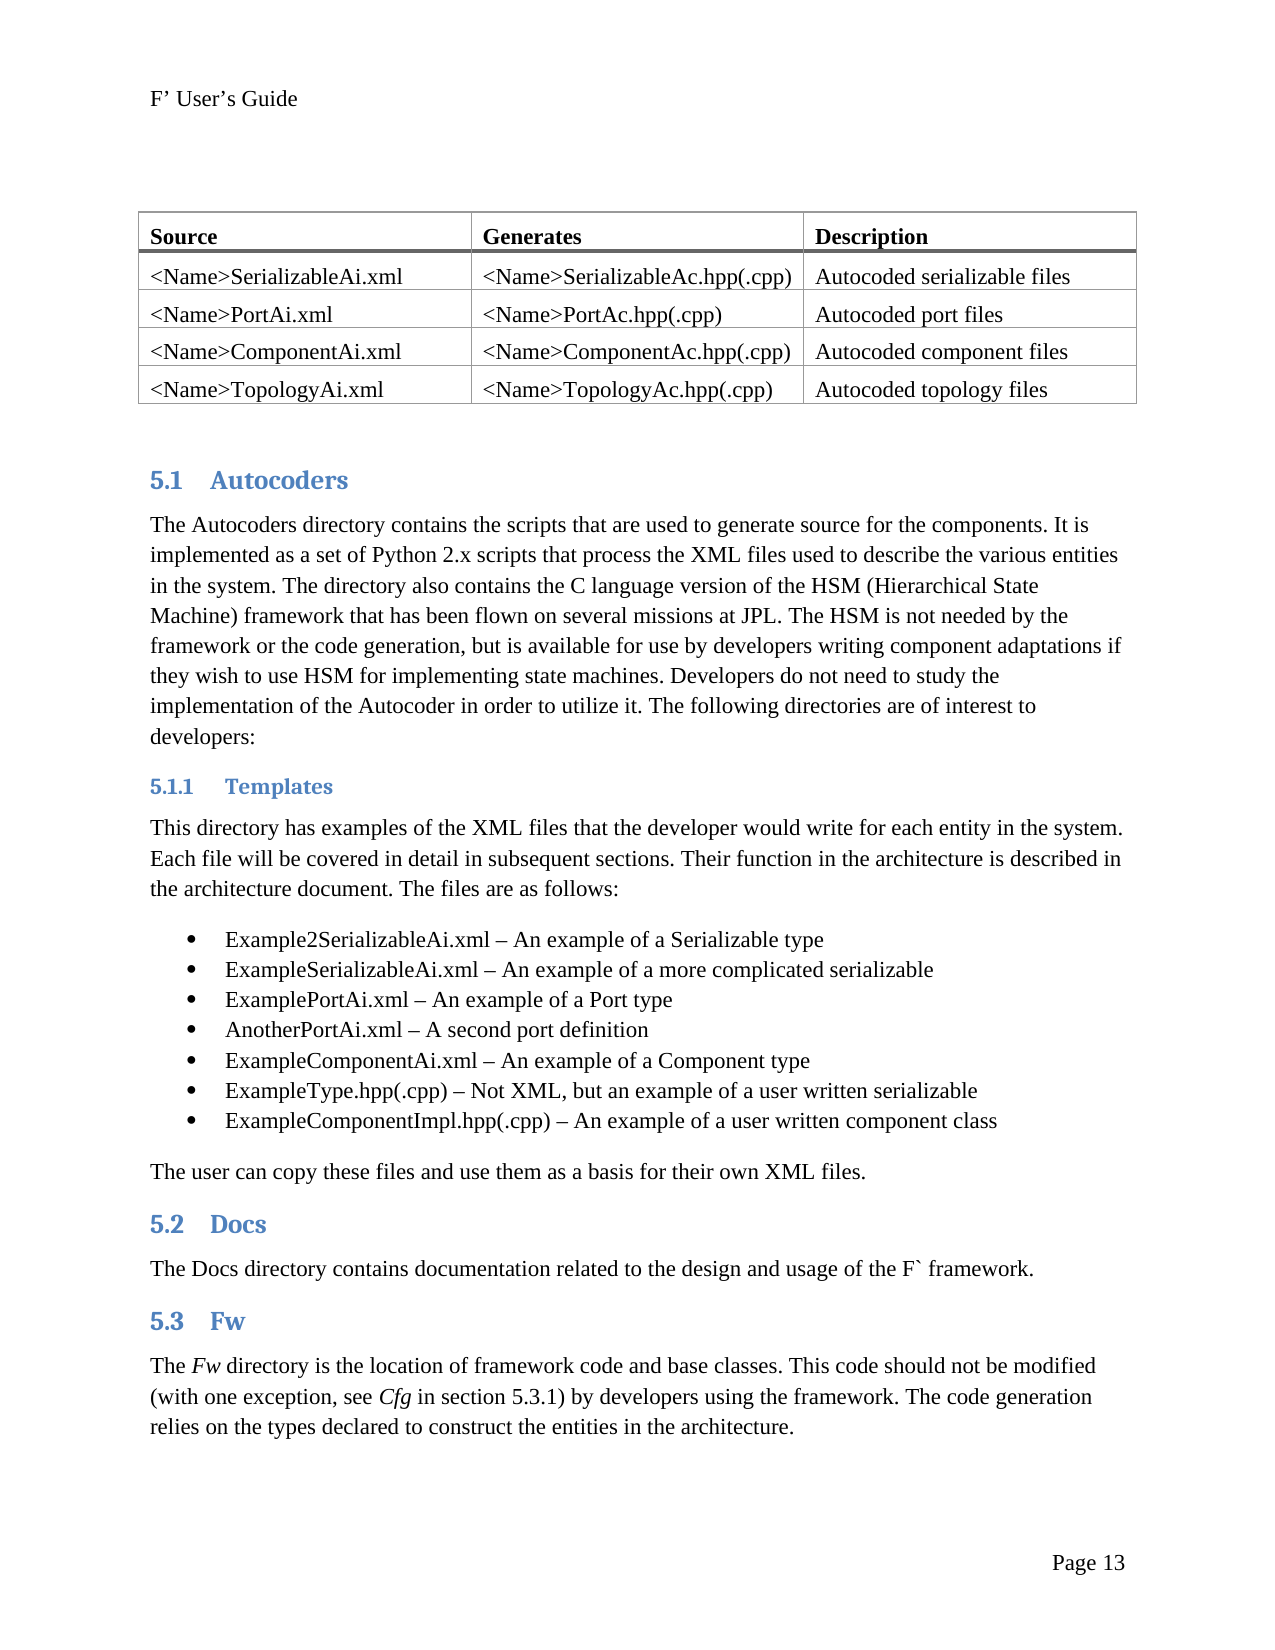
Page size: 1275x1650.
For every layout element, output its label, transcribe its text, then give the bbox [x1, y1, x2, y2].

list ExampleComponentImpl.hpp(.cpp) – An example of a user written component class [187, 1107, 1125, 1133]
subtitle Docs [150, 1209, 1125, 1240]
list AnotherPortAi.xml – A second port definition [187, 1016, 1125, 1043]
table_cell <Name>ComponentAc.hpp(.cpp) [472, 328, 803, 365]
table_header Generates [472, 213, 803, 249]
text The Autocoders directory contains the scripts that are used to generate source for the components. It is implemented as a set of Python 2.x scripts that process the XML files used to describe the various entities in the system. The directory also contains the C language version of the HSM (Hierarchical State Machine) framework that has been flown on several missions at JPL. The HSM is not needed by the framework or the code generation, but is available for use by developers writing component adaptations if they wish to use HSM for implementing state machines. Developers do not need to study the implementation of the Autocoder in order to utilize it. The following directories are of interest to developers: [150, 511, 1125, 749]
list ExampleSerializableAi.xml – An example of a more complicated serializable [187, 956, 1125, 982]
subtitle Fw [150, 1306, 1125, 1337]
table_cell Autocoded component files [804, 328, 1136, 365]
table_cell <Name>ComponentAi.xml [139, 328, 471, 365]
table_cell <Name>SerializableAc.hpp(.cpp) [472, 253, 803, 289]
list Example2SerializableAi.xml – An example of a Serializable type [187, 926, 1125, 952]
table_cell <Name>PortAi.xml [139, 290, 471, 327]
table_header Description [804, 213, 1136, 249]
list ExampleType.hpp(.cpp) – Not XML, but an example of a user written serializable [187, 1077, 1125, 1103]
table_cell <Name>TopologyAi.xml [139, 366, 471, 403]
table_cell <Name>SerializableAi.xml [139, 253, 471, 289]
table_cell Autocoded serializable files [804, 253, 1136, 289]
table_cell Autocoded topology files [804, 366, 1136, 403]
list ExampleComponentAi.xml – An example of a Component type [187, 1047, 1125, 1073]
subtitle Autocoders [150, 465, 1125, 496]
text The Fw directory is the location of framework code and base classes. This code should not be modified (with one exception, see Cfg in section 5.3.1) by developers using the framework. The code generation relies on the types declared to construct the entities in the architecture. [150, 1352, 1125, 1439]
subtitle Templates [150, 774, 1125, 800]
text The Docs directory contains documentation related to the design and usage of the F` framework. [150, 1255, 1125, 1282]
text This directory has examples of the XML files that the developer would write for each entity in the system. Each file will be covered in detail in subsequent sections. Their function in the architecture is described in the architecture document. The files are as follows: [150, 814, 1125, 901]
list ExamplePortAi.xml – An example of a Port type [187, 986, 1125, 1013]
table_cell Autocoded port files [804, 290, 1136, 327]
table_header Source [139, 213, 471, 249]
table_cell <Name>TopologyAc.hpp(.cpp) [472, 366, 803, 403]
text The user can copy these files and use them as a basis for their own XML files. [150, 1158, 1125, 1184]
table_cell <Name>PortAc.hpp(.cpp) [472, 290, 803, 327]
